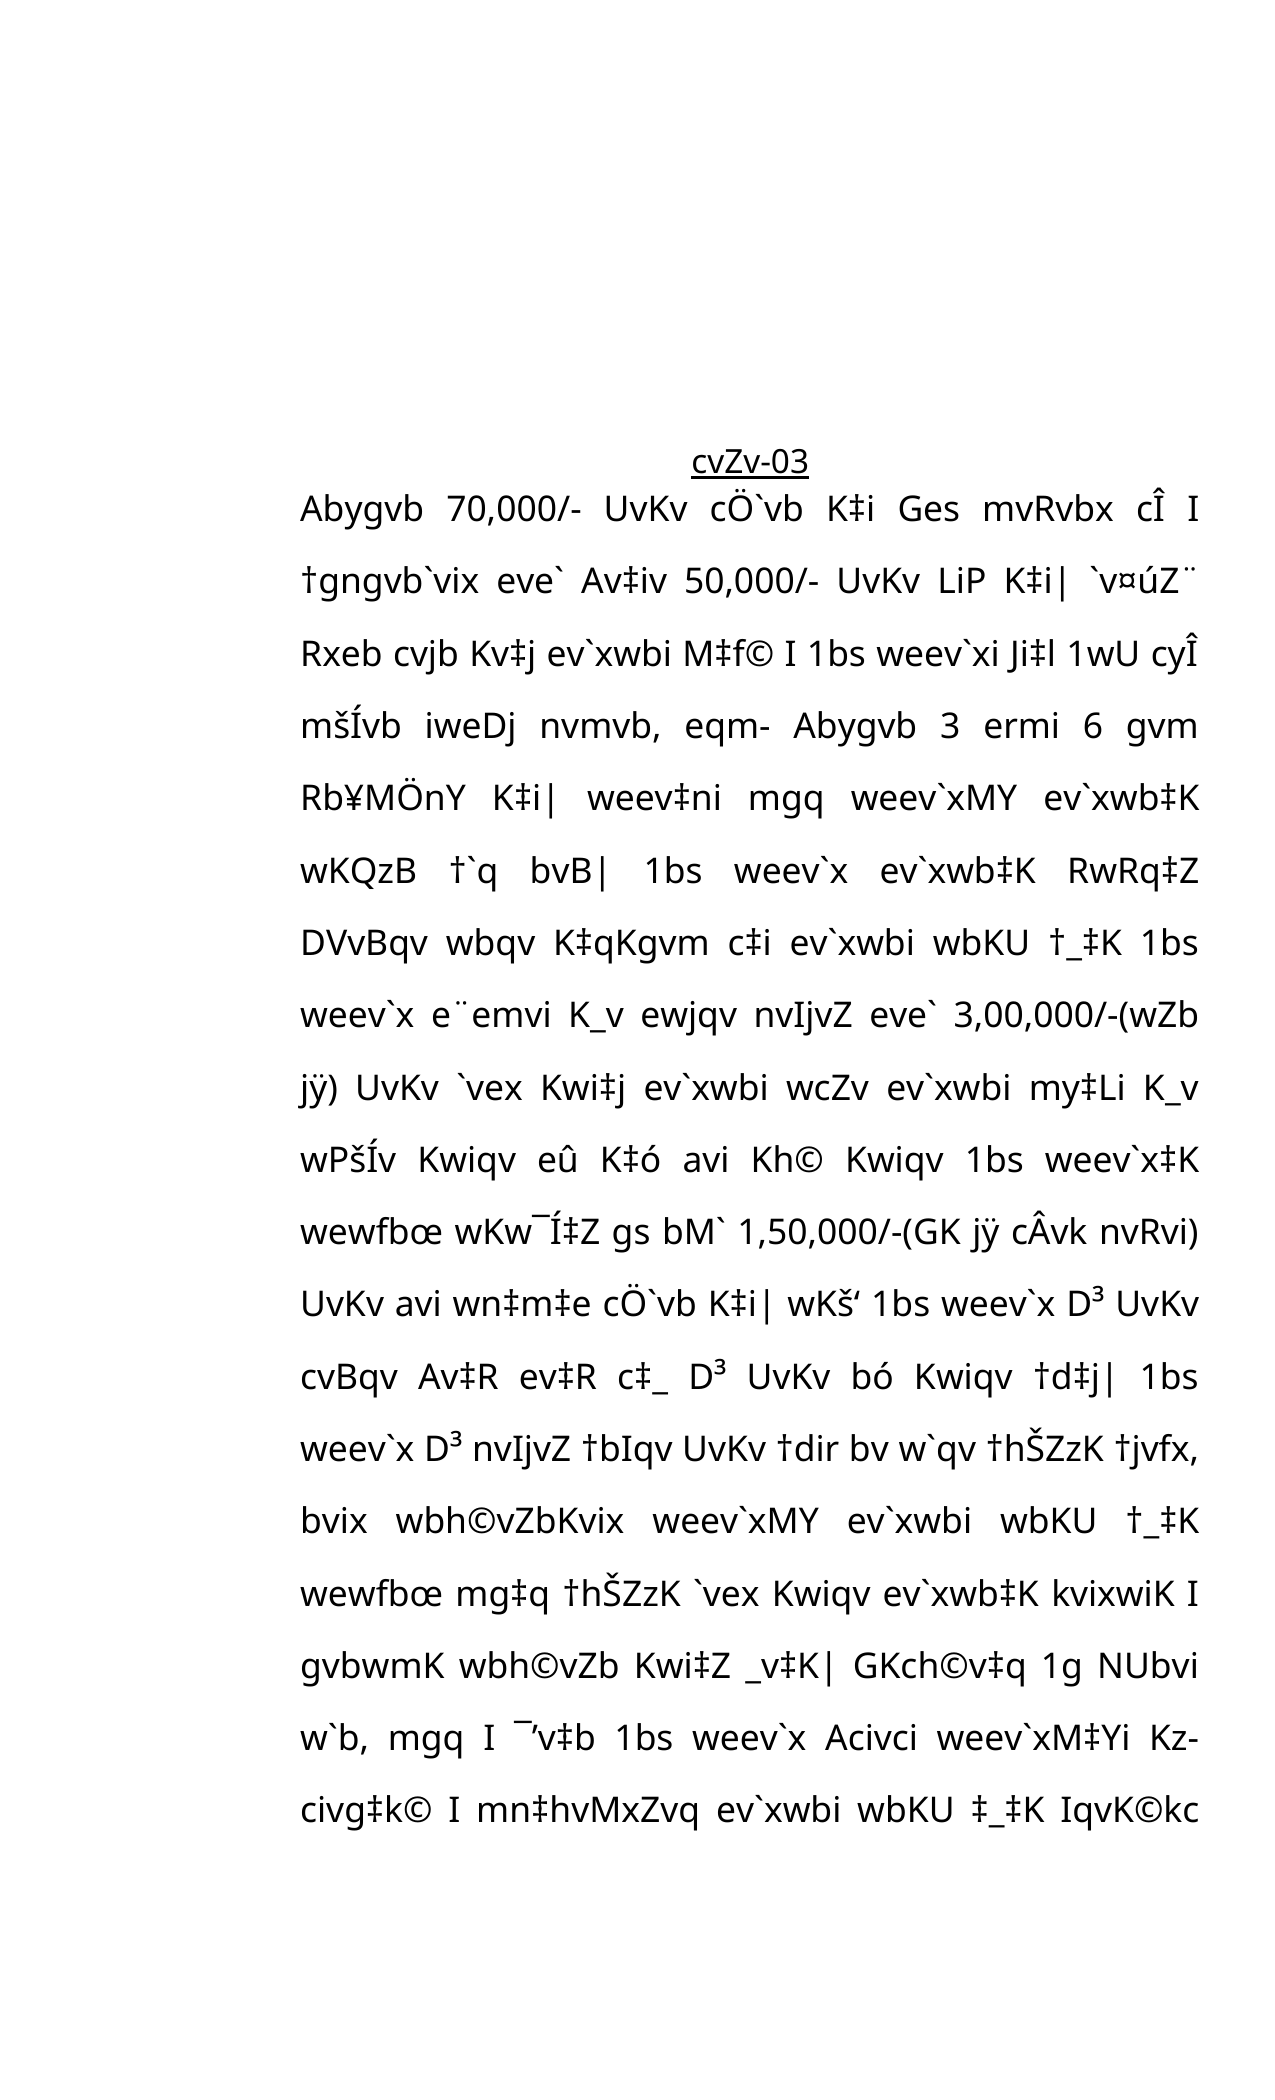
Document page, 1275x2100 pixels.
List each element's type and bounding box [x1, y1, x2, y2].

text [300, 484, 1200, 1833]
